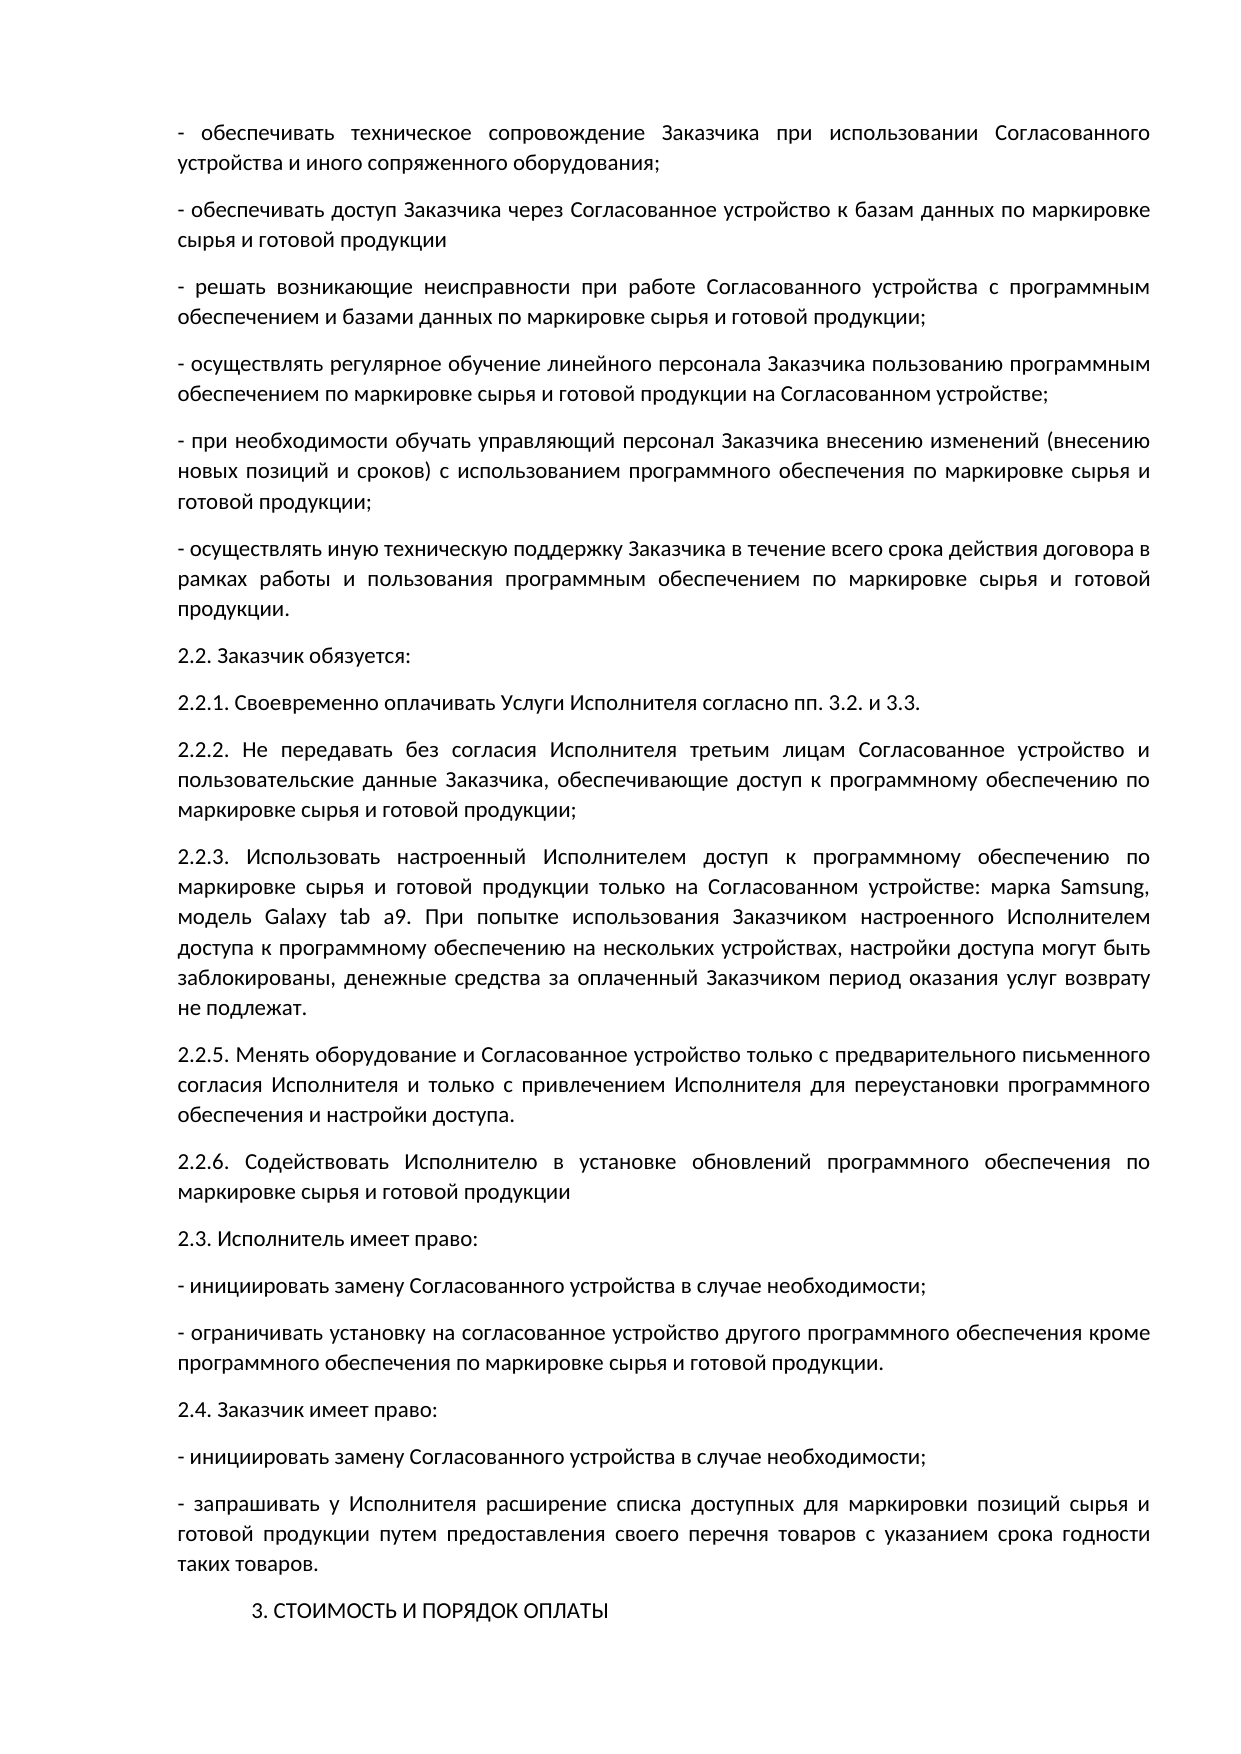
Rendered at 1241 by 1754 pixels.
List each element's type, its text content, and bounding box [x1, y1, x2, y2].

text - обеспечивать доступ Заказчика через Согласованное устройство к базам данных по маркировке сырья и готовой продукции [177, 195, 1152, 253]
text - запрашивать у Исполнителя расширение списка доступных для маркировки позиций сырья и готовой продукции путем предоставления своего перечня товаров с указанием срока годности таких товаров. [177, 1489, 1152, 1577]
text 2.4. Заказчик имеет право: [177, 1395, 1152, 1423]
text - обеспечивать техническое сопровождение Заказчика при использовании Согласованного устройства и иного сопряженного оборудования; [177, 118, 1152, 176]
text - ограничивать установку на согласованное устройство другого программного обеспечения кроме программного обеспечения по маркировке сырья и готовой продукции. [177, 1318, 1152, 1376]
text 3. СТОИМОСТЬ И ПОРЯДОК ОПЛАТЫ [177, 1596, 1152, 1624]
text 2.3. Исполнитель имеет право: [177, 1224, 1152, 1252]
text 2.2.1. Своевременно оплачивать Услуги Исполнителя согласно пп. 3.2. и 3.3. [177, 688, 1152, 716]
text - осуществлять регулярное обучение линейного персонала Заказчика пользованию программным обеспечением по маркировке сырья и готовой продукции на Согласованном устройстве; [177, 349, 1152, 408]
text 2.2.5. Менять оборудование и Согласованное устройство только с предварительного письменного согласия Исполнителя и только с привлечением Исполнителя для переустановки программного обеспечения и настройки доступа. [177, 1040, 1152, 1128]
text - инициировать замену Согласованного устройства в случае необходимости; [177, 1442, 1152, 1470]
text 2.2.6. Содействовать Исполнителю в установке обновлений программного обеспечения по маркировке сырья и готовой продукции [177, 1147, 1152, 1206]
text 2.2. Заказчик обязуется: [177, 641, 1152, 669]
text 2.2.3. Использовать настроенный Исполнителем доступ к программному обеспечению по маркировке сырья и готовой продукции только на Согласованном устройстве: марка Samsung, модель Galaxy tab a9. При попытке использования Заказчиком настроенного Исполнителем доступа к программному обеспечению на нескольких устройствах, настройки доступа могут быть заблокированы, денежные средства за оплаченный Заказчиком период оказания услуг возврату не подлежат. [177, 842, 1152, 1021]
text - решать возникающие неисправности при работе Согласованного устройства с программным обеспечением и базами данных по маркировке сырья и готовой продукции; [177, 272, 1152, 331]
text - осуществлять иную техническую поддержку Заказчика в течение всего срока действия договора в рамках работы и пользования программным обеспечением по маркировке сырья и готовой продукции. [177, 534, 1152, 622]
text 2.2.2. Не передавать без согласия Исполнителя третьим лицам Согласованное устройство и пользовательские данные Заказчика, обеспечивающие доступ к программному обеспечению по маркировке сырья и готовой продукции; [177, 735, 1152, 823]
text - инициировать замену Согласованного устройства в случае необходимости; [177, 1271, 1152, 1299]
text - при необходимости обучать управляющий персонал Заказчика внесению изменений (внесению новых позиций и сроков) с использованием программного обеспечения по маркировке сырья и готовой продукции; [177, 426, 1152, 515]
